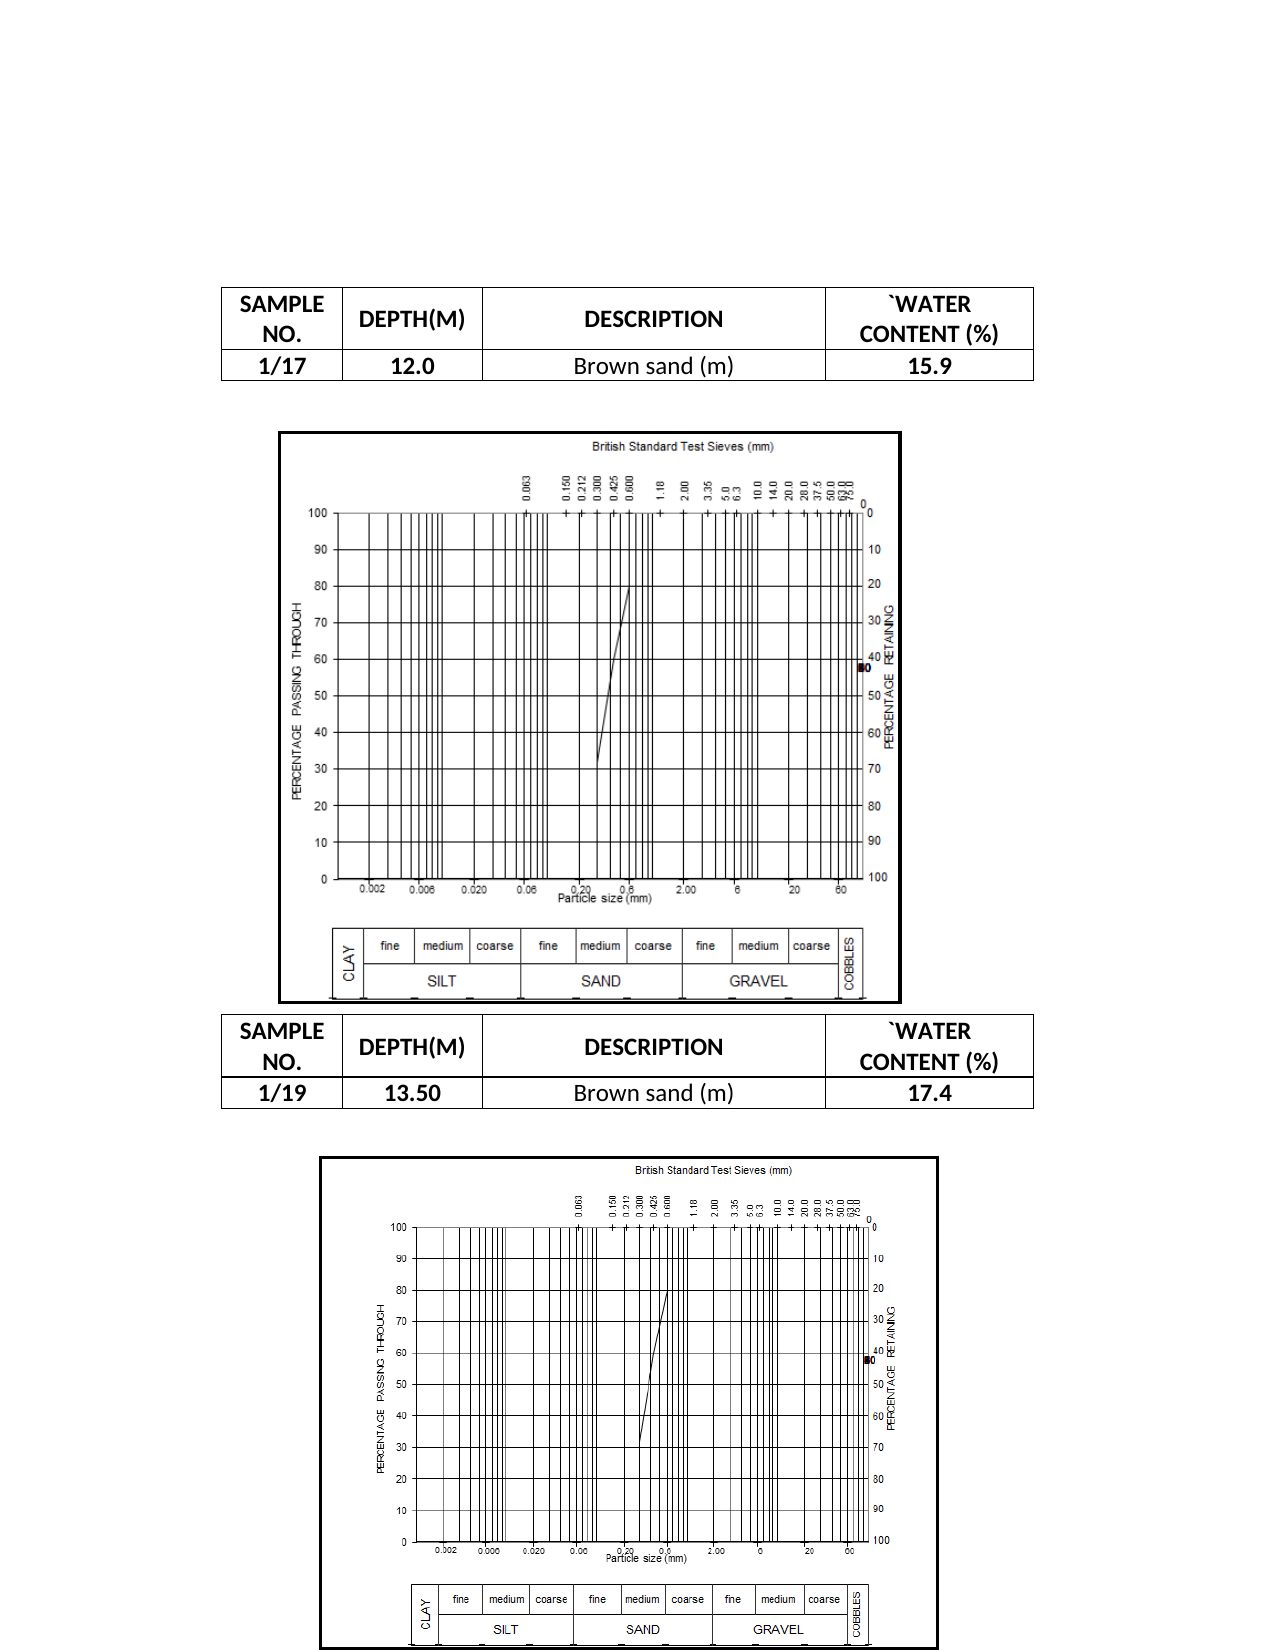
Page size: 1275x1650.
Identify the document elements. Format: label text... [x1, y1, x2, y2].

table_header `WATER CONTENT (%) [826, 1015, 1033, 1076]
table_cell 13.50 [343, 1078, 482, 1108]
table_header SAMPLE NO. [222, 1015, 342, 1076]
table_cell 1/17 [222, 350, 342, 380]
picture [322, 1159, 936, 1647]
table_cell 17.4 [826, 1078, 1033, 1108]
picture [281, 434, 898, 1001]
table_header DEPTH(M) [343, 1015, 482, 1076]
table_cell 15.9 [826, 350, 1033, 380]
table_cell 12.0 [343, 350, 482, 380]
table_header DESCRIPTION [483, 288, 825, 349]
table_header DEPTH(M) [343, 288, 482, 349]
table_header DESCRIPTION [483, 1015, 825, 1076]
table_cell Brown sand (m) [483, 350, 825, 380]
table_cell Brown sand (m) [483, 1078, 825, 1108]
table_cell 1/19 [222, 1078, 342, 1108]
table_header SAMPLE NO. [222, 288, 342, 349]
table_header `WATER CONTENT (%) [826, 288, 1033, 349]
